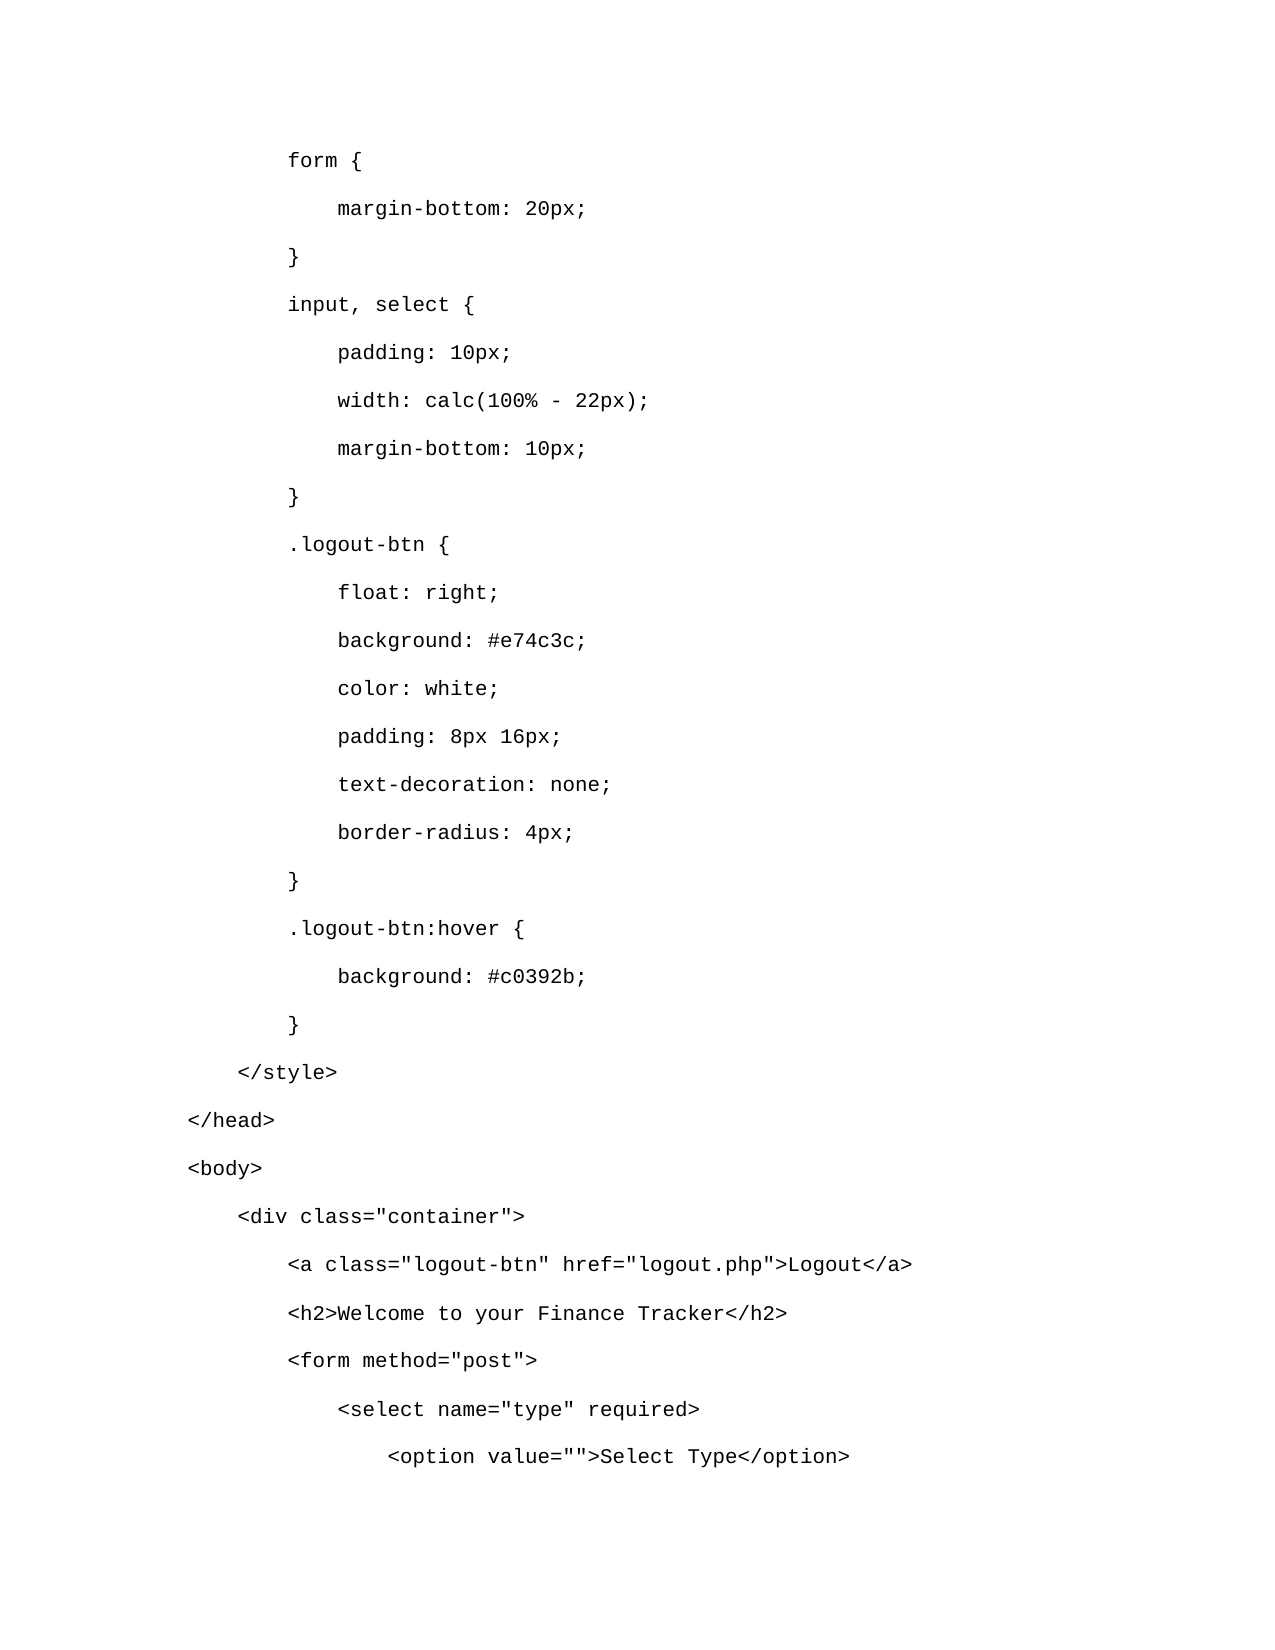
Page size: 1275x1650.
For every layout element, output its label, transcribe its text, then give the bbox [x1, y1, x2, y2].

text <select name="type" required> [187, 1398, 1087, 1422]
text } [187, 870, 1087, 894]
text width: calc(100% - 22px); [187, 390, 1087, 414]
text .logout-btn:hover { [187, 918, 1087, 942]
text text-decoration: none; [187, 774, 1087, 798]
text background: #e74c3c; [187, 630, 1087, 654]
text <div class="container"> [187, 1206, 1087, 1230]
text input, select { [187, 294, 1087, 318]
text <a class="logout-btn" href="logout.php">Logout</a> [187, 1254, 1087, 1278]
text color: white; [187, 678, 1087, 702]
text padding: 8px 16px; [187, 726, 1087, 750]
text } [187, 246, 1087, 270]
text <body> [187, 1158, 1087, 1182]
text } [187, 486, 1087, 510]
text </style> [187, 1062, 1087, 1086]
text form { [187, 150, 1087, 174]
text margin-bottom: 20px; [187, 198, 1087, 222]
text </head> [187, 1110, 1087, 1134]
text <form method="post"> [187, 1351, 1087, 1374]
text <option value="">Select Type</option> [187, 1447, 1087, 1470]
text .logout-btn { [187, 534, 1087, 558]
text } [187, 1014, 1087, 1038]
text margin-bottom: 10px; [187, 438, 1087, 462]
text <h2>Welcome to your Finance Tracker</h2> [187, 1302, 1087, 1326]
text border-radius: 4px; [187, 822, 1087, 846]
text padding: 10px; [187, 342, 1087, 366]
text float: right; [187, 582, 1087, 606]
text background: #c0392b; [187, 966, 1087, 990]
